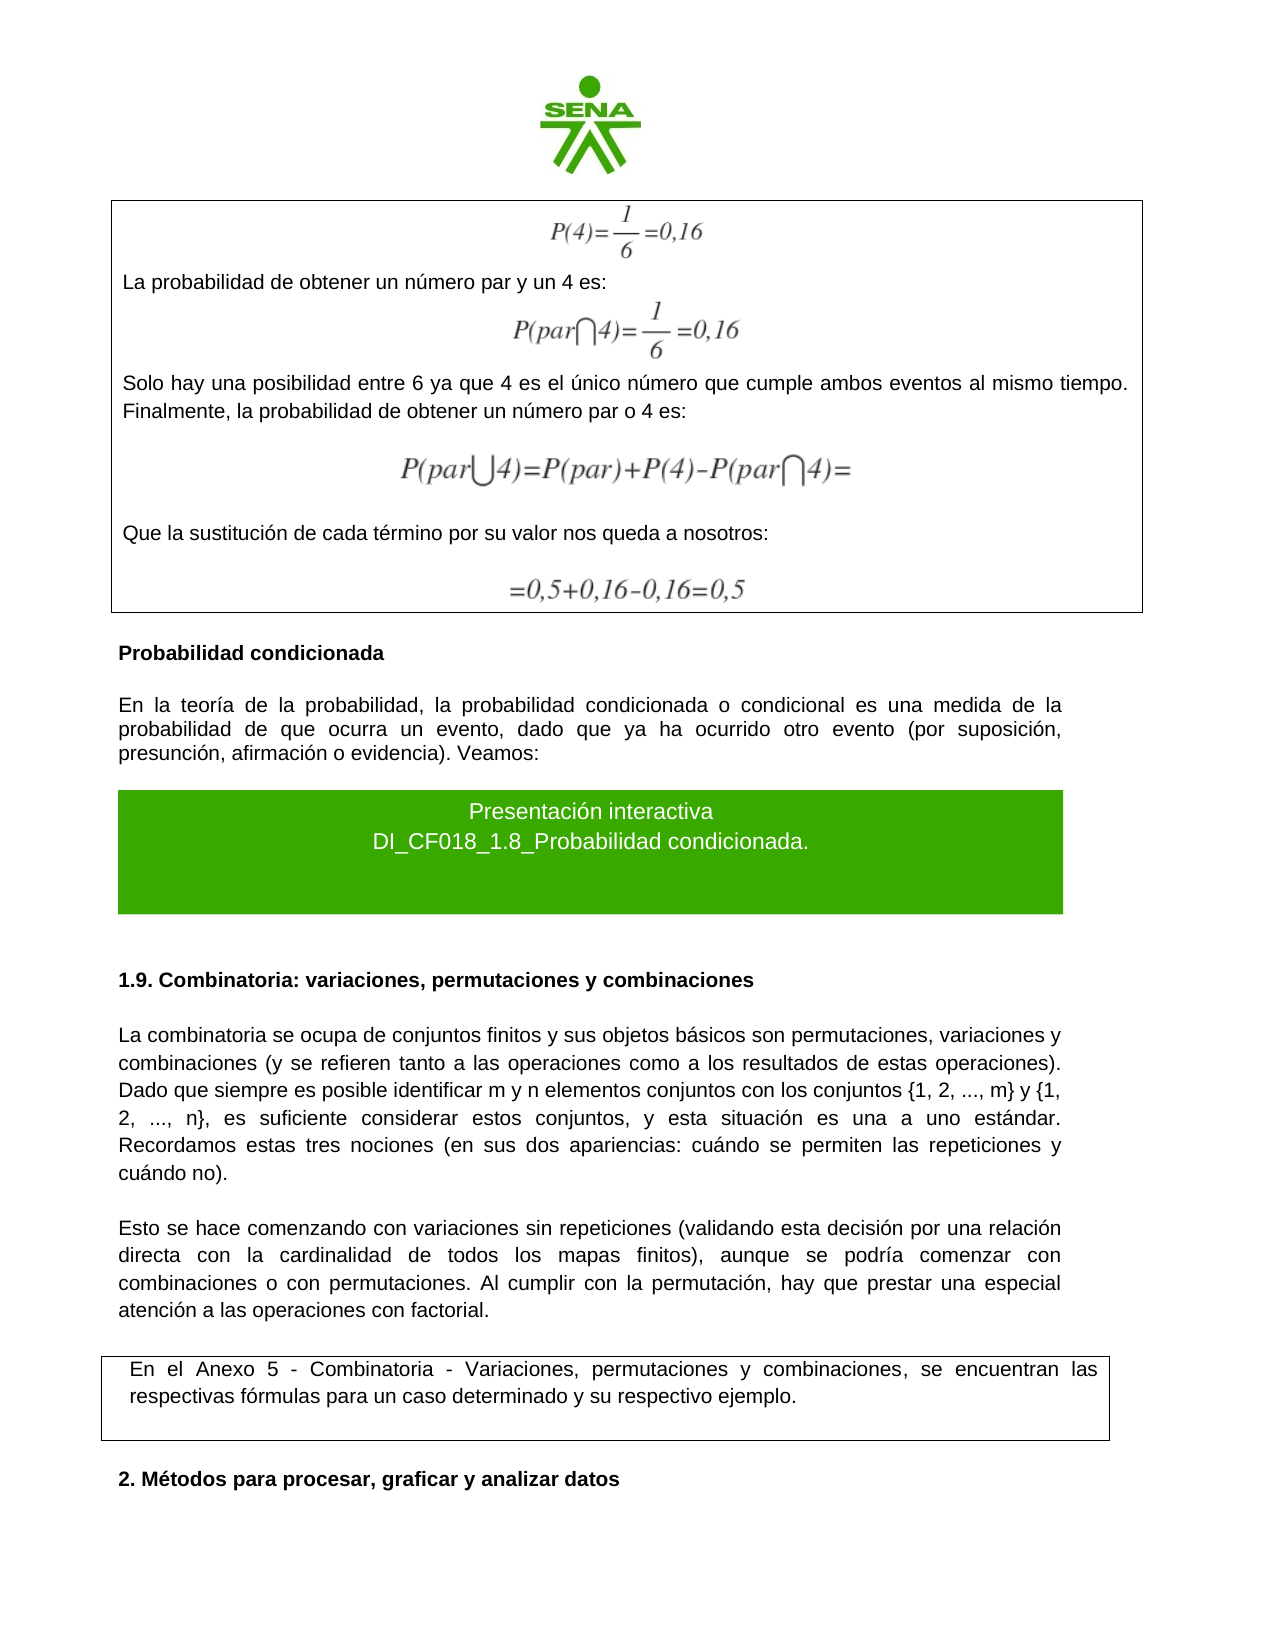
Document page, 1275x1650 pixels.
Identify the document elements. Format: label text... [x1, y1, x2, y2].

picture [394, 453, 859, 489]
text Probabilidad condicionada [118, 641, 1063, 665]
text Esto se hace comenzando con variaciones sin repeticiones (validando esta decisión por una relación directa con la cardinalidad de todos los mapas finitos), aunque se podría comenzar con combinaciones o con permutaciones. Al cumplir con la permutación, hay que prestar una especial atención a las operaciones con factorial. [118, 1215, 1063, 1322]
table_header En el Anexo 5 - Combinatoria - Variaciones, permutaciones y combinaciones, se encuentran las respectivas fórmulas para un caso determinado y su respectivo ejemplo. [102, 1357, 1109, 1440]
picture [545, 201, 708, 266]
picture [502, 575, 751, 609]
text En la teoría de la probabilidad, la probabilidad condicionada o condicional es una medida de la probabilidad de que ocurra un evento, dado que ya ha ocurrido otro evento (por suposición, presunción, afirmación o evidencia). Veamos: [118, 693, 1063, 765]
text 1.9. Combinatoria: variaciones, permutaciones y combinaciones [118, 968, 1063, 992]
text La combinatoria se ocupa de conjuntos finitos y sus objetos básicos son permutaciones, variaciones y combinaciones (y se refieren tanto a las operaciones como a los resultados de estas operaciones). Dado que siempre es posible identificar m y n elementos conjuntos con los conjuntos {1, 2, ..., m} y {1, 2, ..., n}, es suficiente considerar estos conjuntos, y esta situación es una a uno estándar. Recordamos estas tres nociones (en sus dos apariencias: cuándo se permiten las repeticiones y cuándo no). [118, 1023, 1063, 1184]
picture [540, 75, 641, 174]
text 2. Métodos para procesar, graficar y analizar datos [118, 1467, 1063, 1491]
picture [507, 297, 746, 367]
